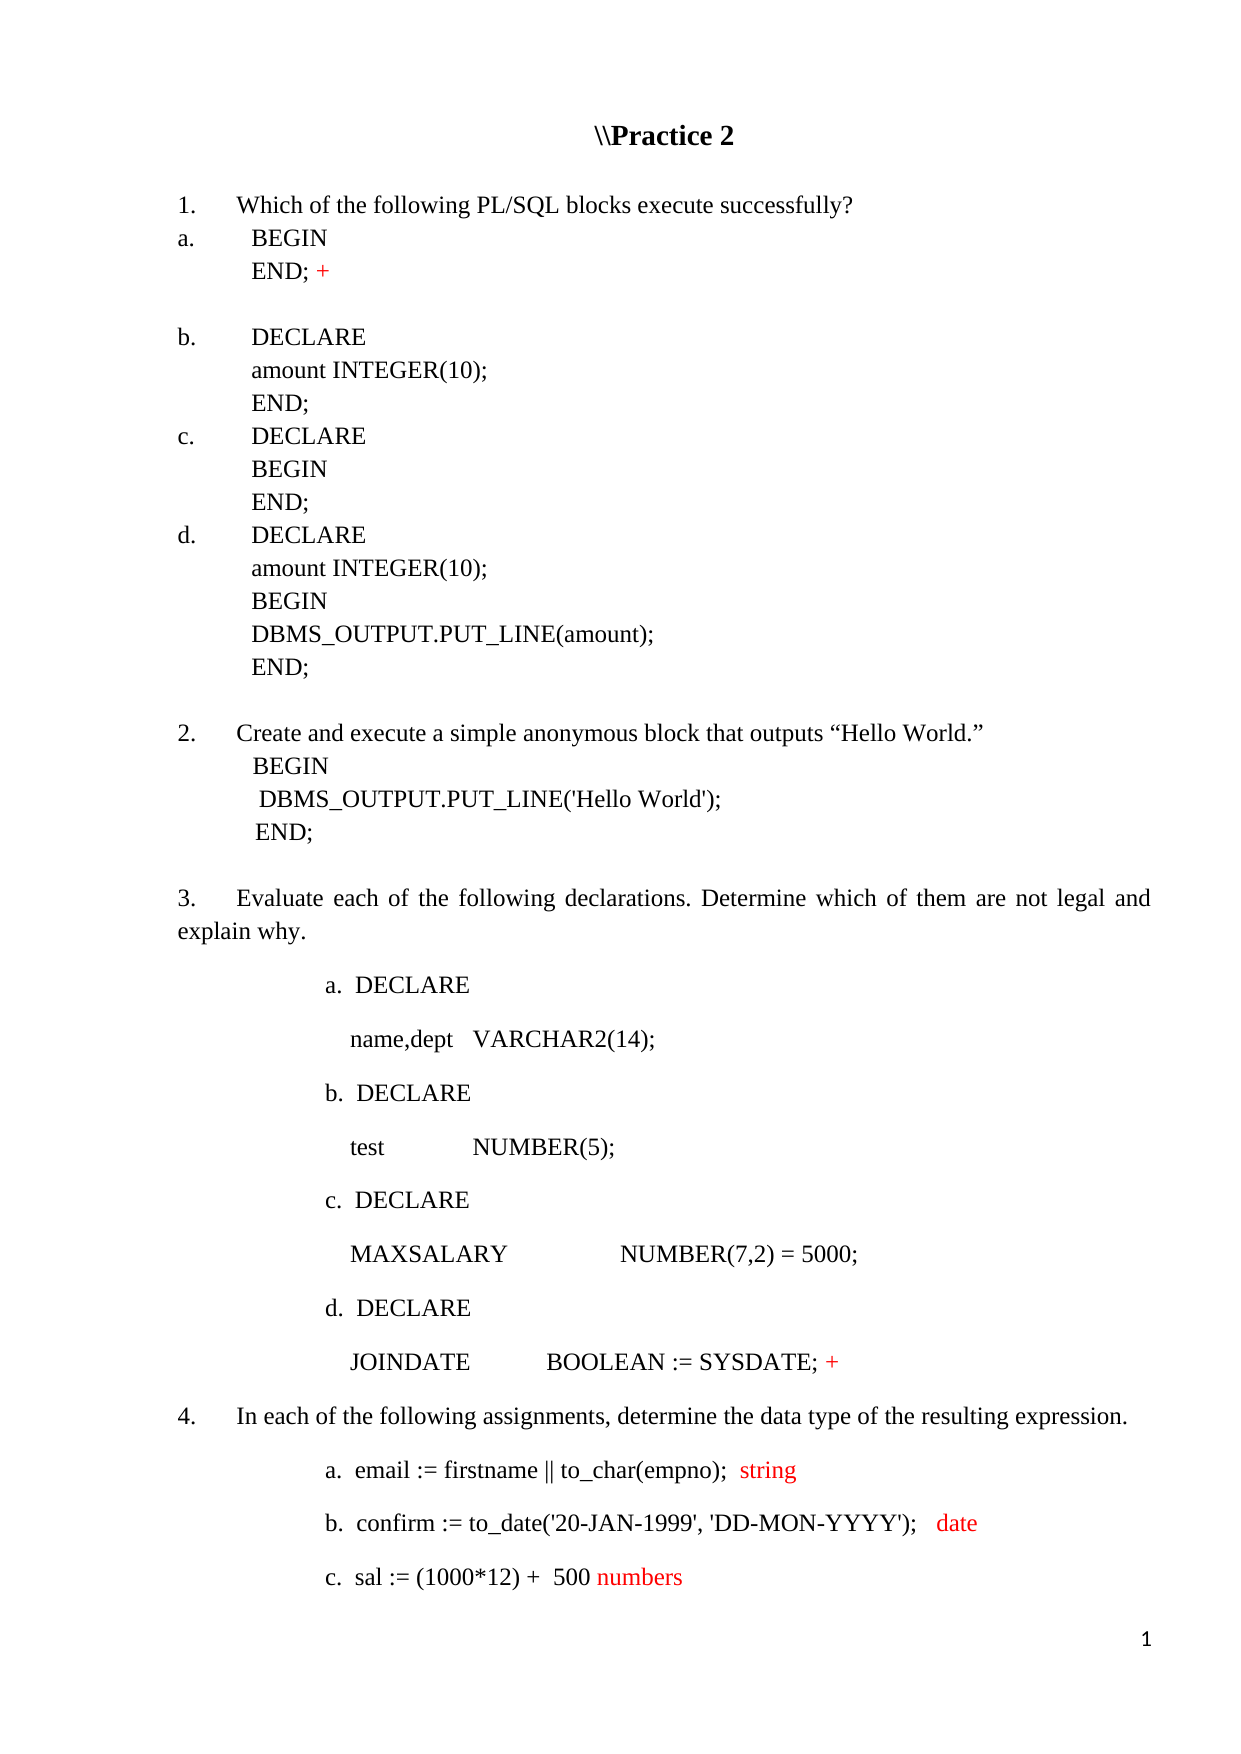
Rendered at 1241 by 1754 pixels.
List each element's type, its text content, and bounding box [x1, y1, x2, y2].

text BEGIN [177, 454, 1152, 483]
text END; [177, 388, 1152, 417]
list BEGIN [252, 751, 1152, 780]
text MAXSALARY NUMBER(7,2) = 5000; [177, 1239, 1152, 1268]
list Create and execute a simple anonymous block that outputs “Hello World.” [177, 718, 1152, 747]
text JOINDATE BOOLEAN := SYSDATE; + [177, 1347, 1152, 1376]
text d. DECLARE [177, 1293, 1152, 1322]
text BEGIN [177, 586, 1152, 615]
text END; [177, 487, 1152, 516]
text 4. In each of the following assignments, determine the data type of the resulting expression. [177, 1401, 1152, 1429]
text END; + [177, 256, 1152, 284]
text c. sal := (1000*12) + 500 numbers [177, 1562, 1152, 1591]
list END; [177, 817, 1152, 846]
list Which of the following PL/SQL blocks execute successfully? [177, 190, 1152, 218]
text a. BEGIN [177, 223, 1152, 251]
text a. DECLARE [177, 970, 1152, 999]
text a. email := firstname || to_char(empno); string [177, 1455, 1152, 1483]
text \\Practice 2 [177, 118, 1152, 152]
text c. DECLARE [177, 421, 1152, 449]
text b. confirm := to_date('20-JAN-1999', 'DD-MON-YYYY'); date [177, 1508, 1152, 1537]
list DBMS_OUTPUT.PUT_LINE('Hello World'); [252, 784, 1152, 813]
text name,dept VARCHAR2(14); [177, 1024, 1152, 1053]
text amount INTEGER(10); [177, 553, 1152, 582]
text amount INTEGER(10); [177, 355, 1152, 383]
text c. DECLARE [177, 1185, 1152, 1214]
text b. DECLARE [177, 1078, 1152, 1106]
text END; [177, 652, 1152, 681]
text b. DECLARE [177, 322, 1152, 351]
text 3. Evaluate each of the following declarations. Determine which of them are not legal and explain why. [177, 883, 1152, 945]
text d. DECLARE [177, 520, 1152, 549]
text test NUMBER(5); [177, 1132, 1152, 1160]
text DBMS_OUTPUT.PUT_LINE(amount); [177, 619, 1152, 648]
